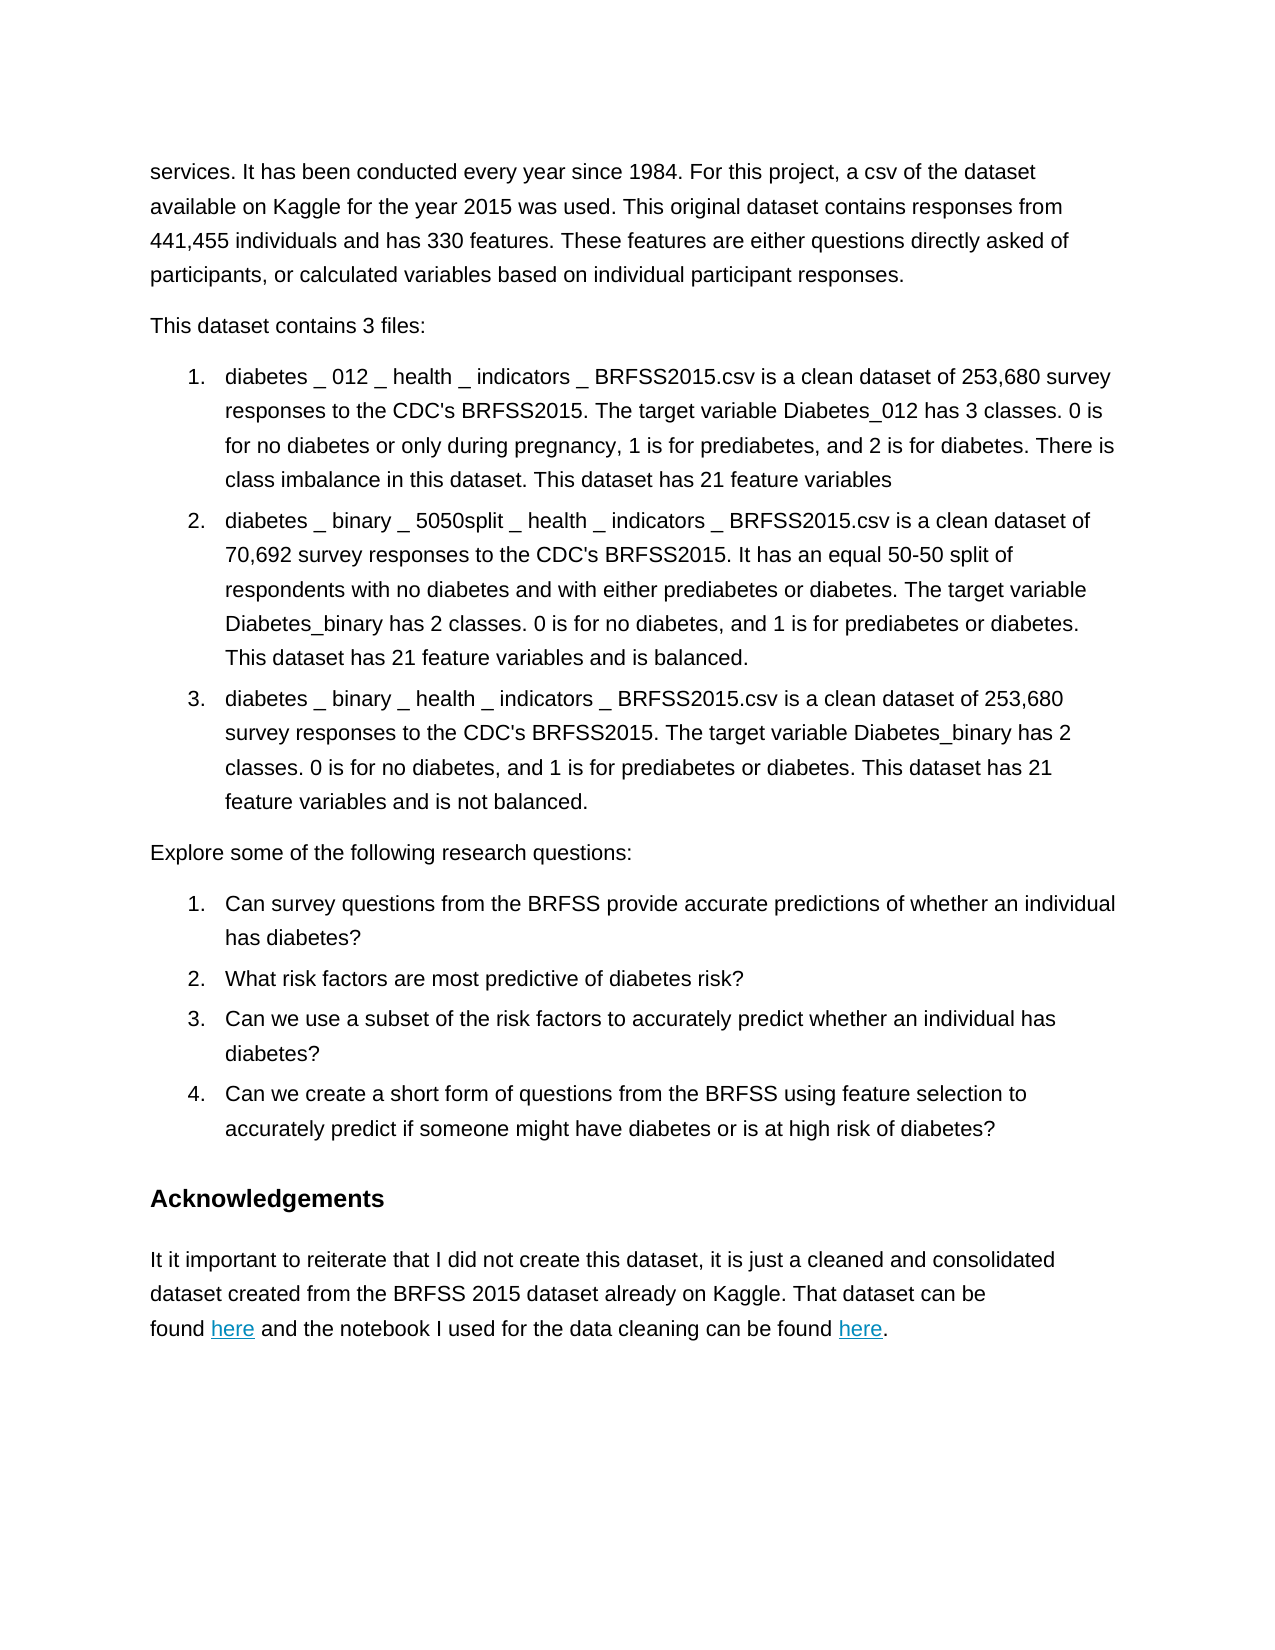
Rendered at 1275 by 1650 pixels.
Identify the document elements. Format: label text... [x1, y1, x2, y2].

list diabetes _ binary _ 5050split _ health _ indicators _ BRFSS2015.csv is a clean dataset of 70,692 survey responses to the CDC's BRFSS2015. It has an equal 50-50 split of respondents with no diabetes and with either prediabetes or diabetes. The target variable Diabetes_binary has 2 classes. 0 is for no diabetes, and 1 is for prediabetes or diabetes. This dataset has 21 feature variables and is balanced. [187, 498, 1125, 670]
text This dataset contains 3 files: [150, 304, 1125, 338]
list Can we use a subset of the risk factors to accurately predict whether an individual has diabetes? [187, 997, 1125, 1066]
list diabetes _ binary _ health _ indicators _ BRFSS2015.csv is a clean dataset of 253,680 survey responses to the CDC's BRFSS2015. The target variable Diabetes_binary has 2 classes. 0 is for no diabetes, and 1 is for prediabetes or diabetes. This dataset has 21 feature variables and is not balanced. [187, 677, 1125, 814]
list Can survey questions from the BRFSS provide accurate predictions of whether an individual has diabetes? [187, 881, 1125, 950]
subtitle Acknowledgements [150, 1178, 1125, 1213]
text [150, 150, 1125, 287]
list diabetes _ 012 _ health _ indicators _ BRFSS2015.csv is a clean dataset of 253,680 survey responses to the CDC's BRFSS2015. The target variable Diabetes_012 has 3 classes. 0 is for no diabetes or only during pregnancy, 1 is for prediabetes, and 2 is for diabetes. There is class imbalance in this dataset. This dataset has 21 feature variables [187, 355, 1125, 492]
list Can we create a short form of questions from the BRFSS using feature selection to accurately predict if someone might have diabetes or is at high risk of diabetes? [187, 1072, 1125, 1141]
list What risk factors are most predictive of diabetes risk? [187, 956, 1125, 991]
text It it important to reiterate that I did not create this dataset, it is just a cleaned and consolidated dataset created from the BRFSS 2015 dataset already on Kaggle. That dataset can be found here and the notebook I used for the data cleaning can be found here. [150, 1238, 1125, 1341]
text Explore some of the following research questions: [150, 831, 1125, 865]
